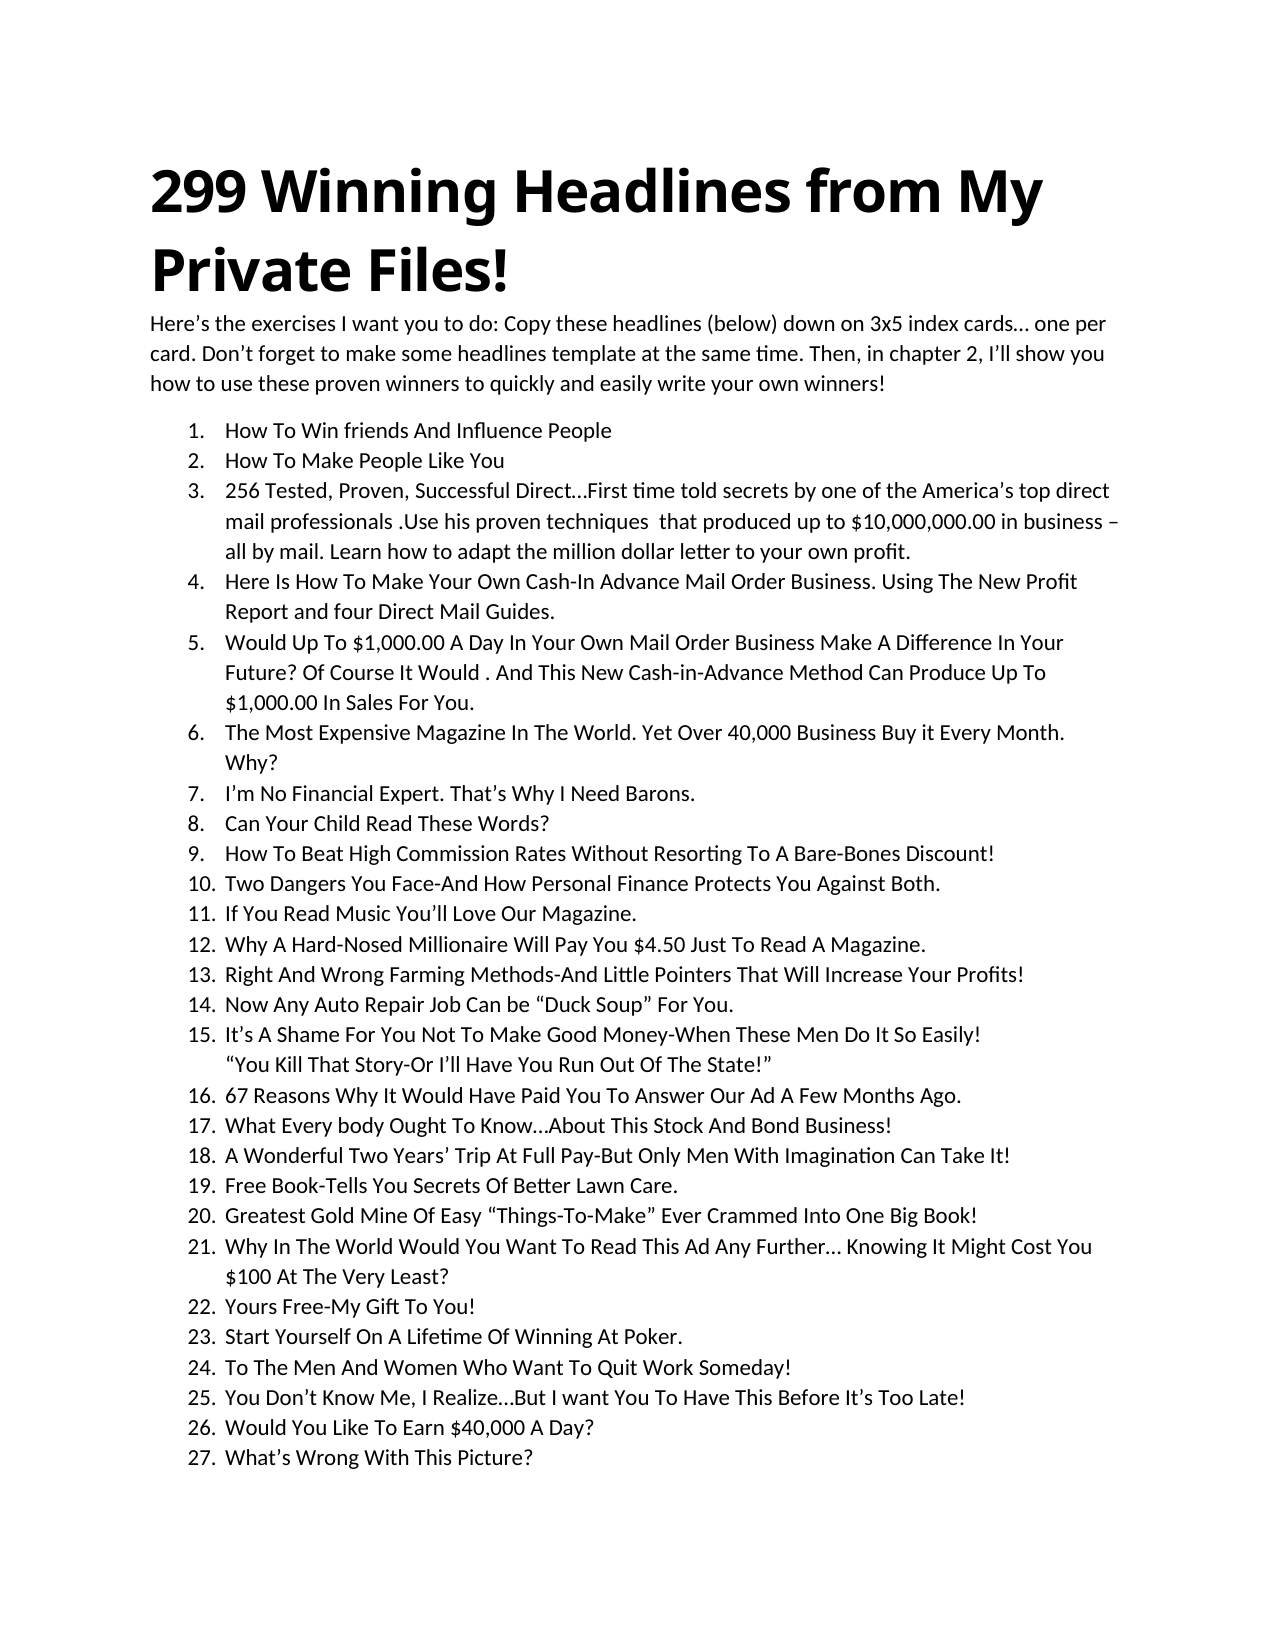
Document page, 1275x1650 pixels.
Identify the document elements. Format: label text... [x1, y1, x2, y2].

list If You Read Music You’ll Love Our Magazine. [187, 899, 1125, 928]
list How To Make People Like You [187, 446, 1125, 474]
list “You Kill That Story-Or I’ll Have You Run Out Of The State!” [225, 1051, 1125, 1079]
list You Don’t Know Me, I Realize…But I want You To Have This Before It’s Too Late! [187, 1383, 1125, 1411]
list Here Is How To Make Your Own Cash-In Advance Mail Order Business. Using The New Profit Report and four Direct Mail Guides. [187, 567, 1125, 626]
list Now Any Auto Repair Job Can be “Duck Soup” For You. [187, 990, 1125, 1018]
list What’s Wrong With This Picture? [187, 1443, 1125, 1471]
list Would Up To $1,000.00 A Day In Your Own Mail Order Business Make A Difference In Your Future? Of Course It Would . And This New Cash-in-Advance Method Can Produce Up To $1,000.00 In Sales For You. [187, 628, 1125, 716]
list Free Book-Tells You Secrets Of Better Lawn Care. [187, 1171, 1125, 1199]
list 67 Reasons Why It Would Have Paid You To Answer Our Ad A Few Months Ago. [187, 1081, 1125, 1109]
list The Most Expensive Magazine In The World. Yet Over 40,000 Business Buy it Every Month. Why? [187, 718, 1125, 777]
list To The Men And Women Who Want To Quit Work Someday! [187, 1353, 1125, 1381]
list Would You Like To Earn $40,000 A Day? [187, 1413, 1125, 1441]
list Two Dangers You Face-And How Personal Finance Protects You Against Both. [187, 869, 1125, 897]
title 299 Winning Headlines from My Private Files! [150, 150, 1125, 309]
list Why In The World Would You Want To Read This Ad Any Further… Knowing It Might Cost You $100 At The Very Least? [187, 1232, 1125, 1290]
list 256 Tested, Proven, Successful Direct…First time told secrets by one of the America’s top direct mail professionals .Use his proven techniques that produced up to $10,000,000.00 in business –all by mail. Learn how to adapt the million dollar letter to your own profit. [187, 477, 1125, 565]
list I’m No Financial Expert. That’s Why I Need Barons. [187, 779, 1125, 807]
list Right And Wrong Farming Methods-And Little Pointers That Will Increase Your Profits! [187, 960, 1125, 988]
list A Wonderful Two Years’ Trip At Full Pay-But Only Men With Imagination Can Take It! [187, 1141, 1125, 1169]
list Start Yourself On A Lifetime Of Winning At Poker. [187, 1322, 1125, 1351]
text Here’s the exercises I want you to do: Copy these headlines (below) down on 3x5 index cards… one per card. Don’t forget to make some headlines template at the same time. Then, in chapter 2, I’ll show you how to use these proven winners to quickly and easily write your own winners! [150, 309, 1125, 397]
list Why A Hard-Nosed Millionaire Will Pay You $4.50 Just To Read A Magazine. [187, 930, 1125, 958]
list How To Beat High Commission Rates Without Resorting To A Bare-Bones Discount! [187, 839, 1125, 867]
list Greatest Gold Mine Of Easy “Things-To-Make” Ever Crammed Into One Big Book! [187, 1202, 1125, 1230]
list What Every body Ought To Know…About This Stock And Bond Business! [187, 1111, 1125, 1139]
list Can Your Child Read These Words? [187, 809, 1125, 837]
list Yours Free-My Gift To You! [187, 1292, 1125, 1320]
list It’s A Shame For You Not To Make Good Money-When These Men Do It So Easily! [187, 1020, 1125, 1048]
list How To Win friends And Influence People [187, 416, 1125, 444]
